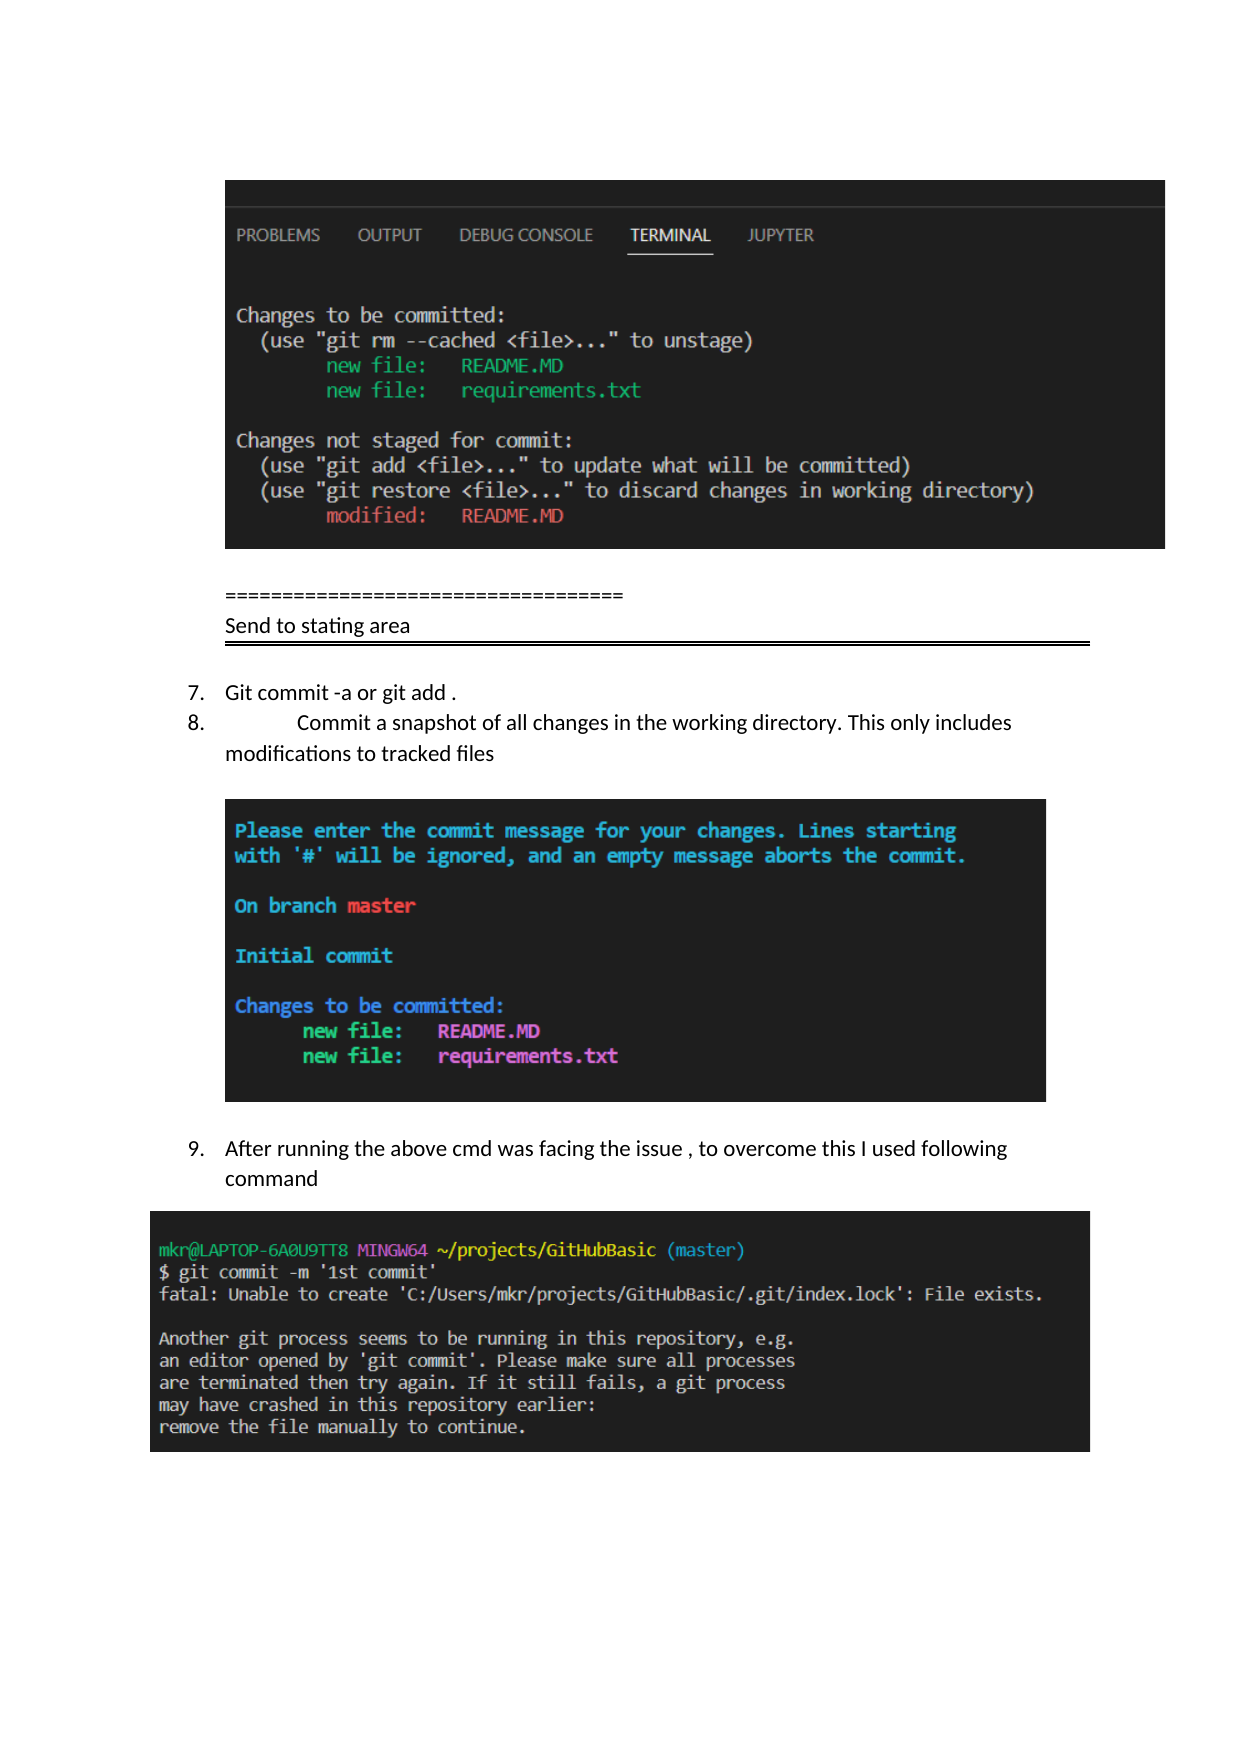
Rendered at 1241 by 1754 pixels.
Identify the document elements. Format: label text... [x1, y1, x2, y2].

list After running the above cmd was facing the issue , to overcome this I used following command [187, 1134, 1090, 1192]
picture [225, 180, 1166, 549]
list Commit a snapshot of all changes in the working directory. This only includes modifications to tracked files [187, 708, 1090, 767]
list =================================== [225, 581, 1090, 609]
picture [225, 799, 1047, 1102]
list Git commit -a or git add . [187, 678, 1090, 706]
picture [150, 1211, 1091, 1452]
list Send to stating area [225, 611, 1090, 641]
